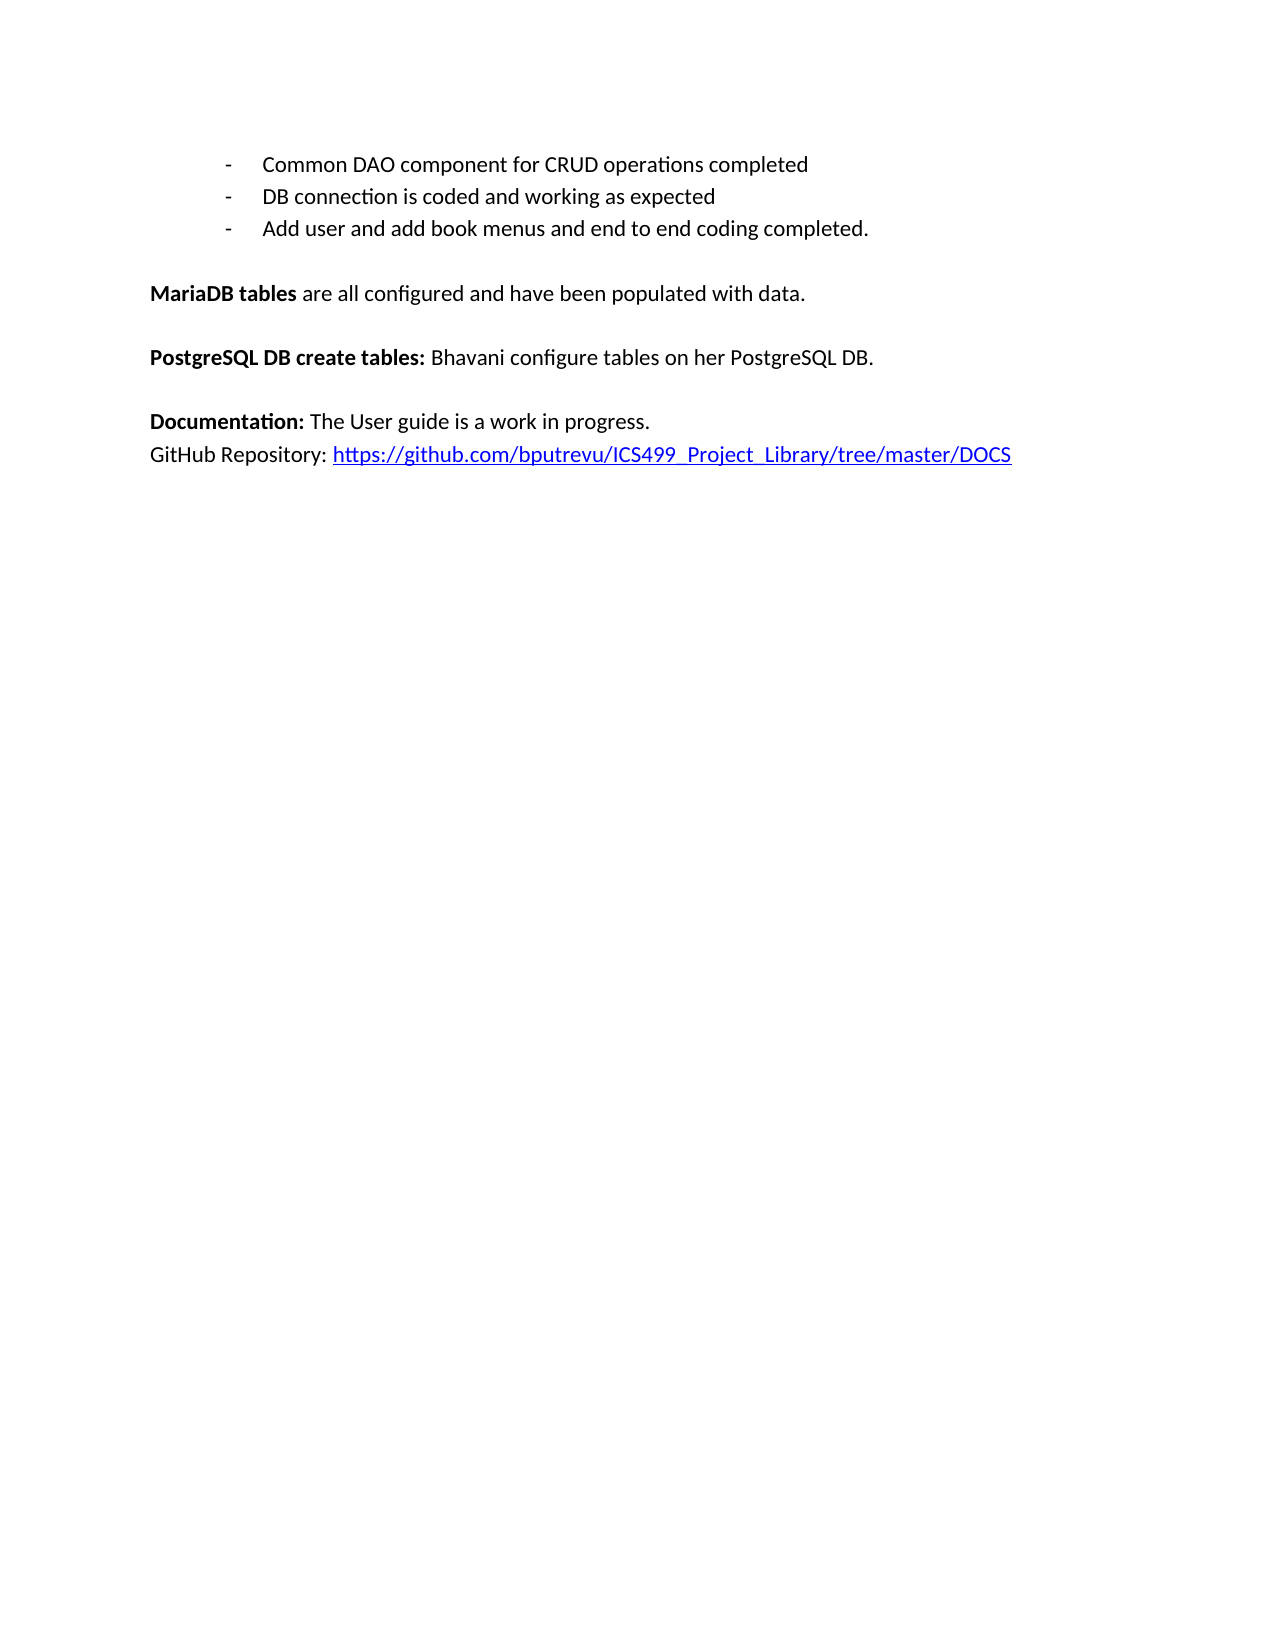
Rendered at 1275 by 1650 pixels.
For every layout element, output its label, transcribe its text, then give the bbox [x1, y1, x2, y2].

text MariaDB tables are all configured and have been populated with data. [150, 279, 1125, 307]
list Add user and add book menus and end to end coding completed. [225, 214, 1125, 242]
text Documentation: The User guide is a work in progress. [150, 407, 1125, 436]
text GitHub Repository: https://github.com/bputrevu/ICS499_Project_Library/tree/master/DOCS [150, 440, 1125, 468]
list DB connection is coded and working as expected [225, 182, 1125, 210]
text PostgreSQL DB create tables: Bhavani configure tables on her PostgreSQL DB. [150, 343, 1125, 371]
list Common DAO component for CRUD operations completed [225, 150, 1125, 178]
